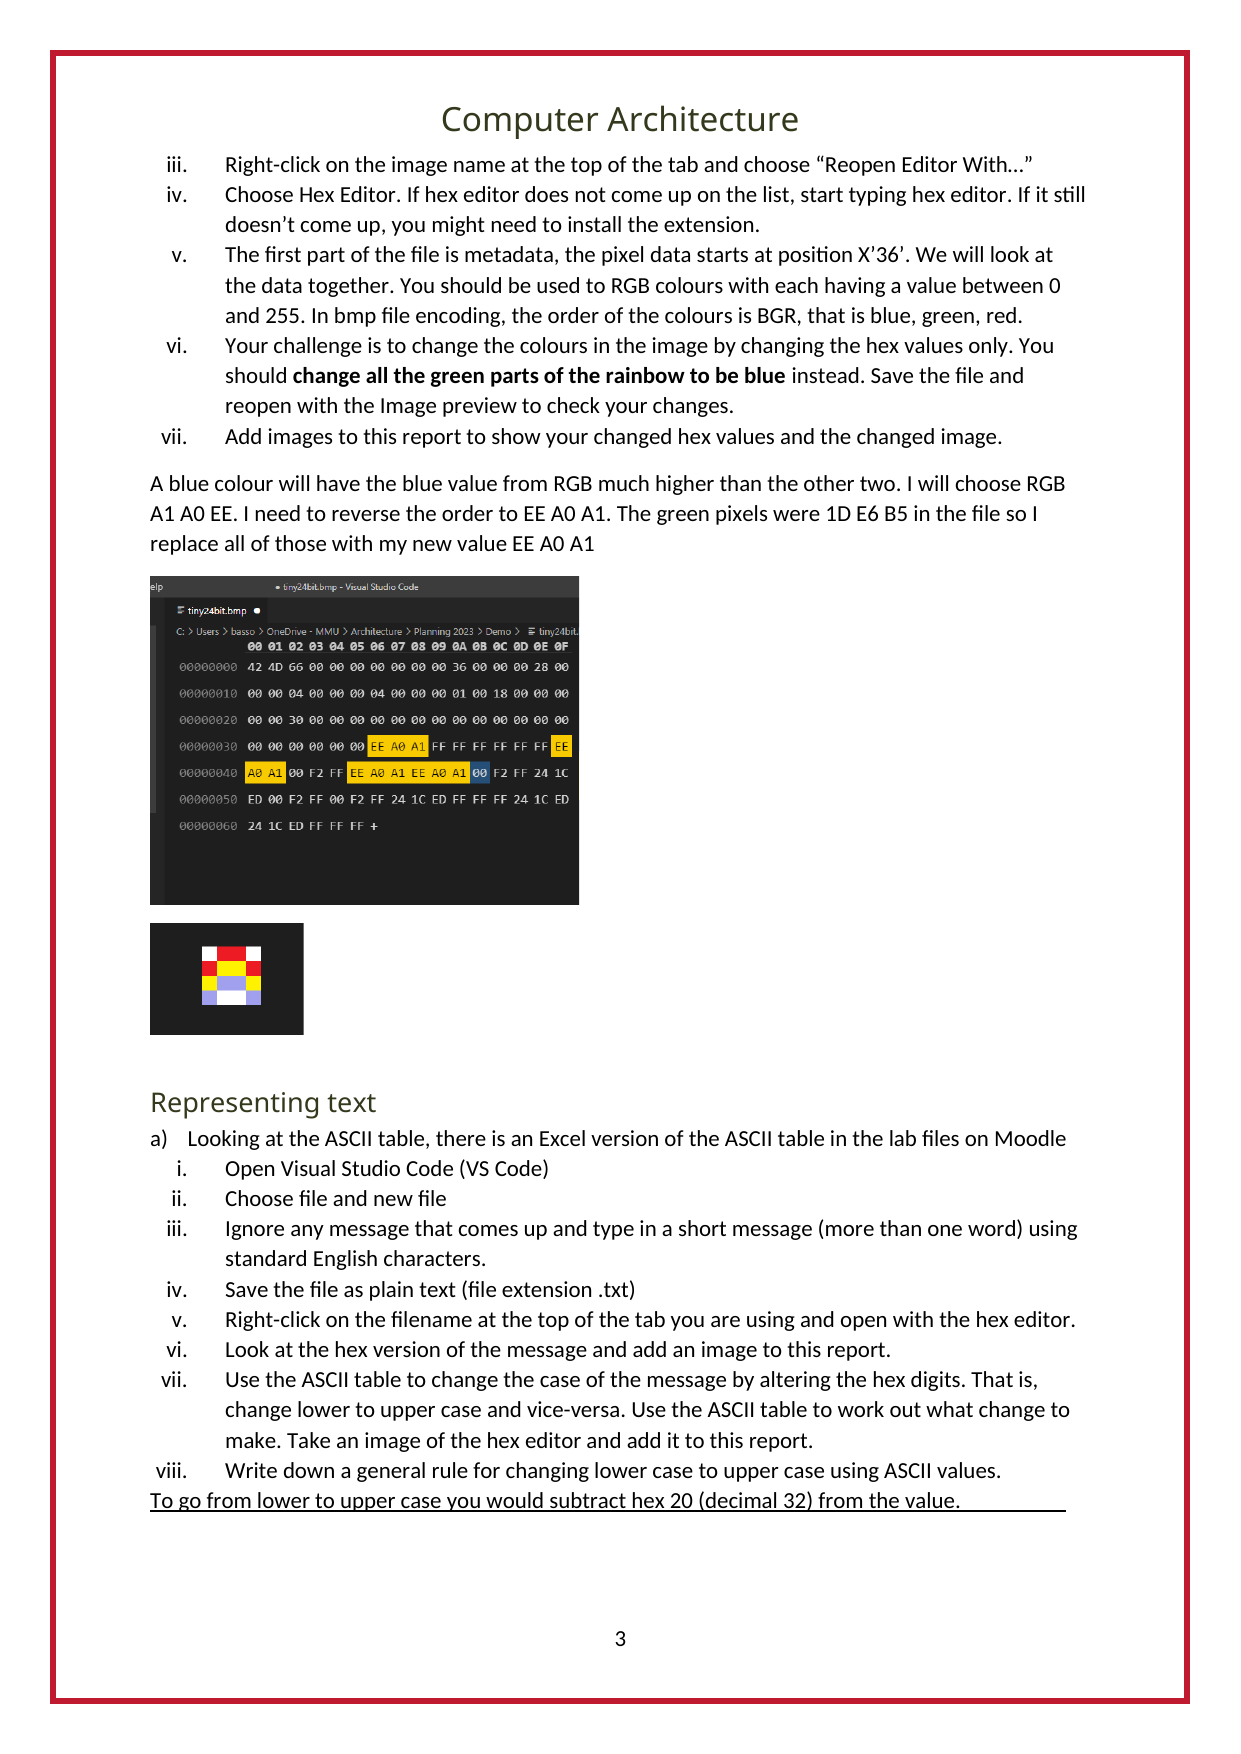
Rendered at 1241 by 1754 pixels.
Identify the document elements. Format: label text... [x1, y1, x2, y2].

list Choose file and new file [187, 1184, 1090, 1212]
list Add images to this report to show your changed hex values and the changed image. [187, 422, 1090, 450]
list Ignore any message that comes up and type in a short message (more than one word) using standard English characters. [187, 1214, 1090, 1273]
list Look at the hex version of the message and add an image to this report. [187, 1335, 1090, 1363]
list Choose Hex Editor. If hex editor does not come up on the list, start typing hex editor. If it still doesn’t come up, you might need to install the extension. [187, 180, 1090, 238]
picture [150, 576, 580, 905]
list To go from lower to upper case you would subtract hex 20 (decimal 32) from the value. [150, 1486, 1090, 1514]
list The first part of the file is metadata, the pixel data starts at position X’36’. We will look at the data together. You should be used to RGB colours with each having a value between 0 and 255. In bmp file encoding, the order of the colours is BGR, that is blue, green, red. [187, 241, 1090, 329]
list Looking at the ASCII table, there is an Excel version of the ASCII table in the lab files on Moodle [150, 1124, 1090, 1152]
list Save the file as plain text (file extension .txt) [187, 1275, 1090, 1303]
list Write down a general rule for changing lower case to upper case using ASCII values. [187, 1456, 1090, 1484]
list Right-click on the filename at the top of the tab you are using and open with the hex editor. [187, 1305, 1090, 1333]
list Your challenge is to change the colours in the image by changing the hex values only. You should change all the green parts of the rainbow to be blue instead. Save the file and reopen with the Image preview to check your changes. [187, 331, 1090, 419]
text A blue colour will have the blue value from RGB much higher than the other two. I will choose RGB A1 A0 EE. I need to reverse the order to EE A0 A1. The green pixels were 1D E6 B5 in the file so I replace all of those with my new value EE A0 A1 [150, 469, 1090, 557]
list Open Visual Studio Code (VS Code) [187, 1154, 1090, 1182]
list Right-click on the image name at the top of the tab and choose “Reopen Editor With…” [187, 150, 1090, 178]
picture [150, 923, 304, 1035]
list Use the ASCII table to change the case of the message by altering the hex digits. That is, change lower to upper case and vice-versa. Use the ASCII table to work out what change to make. Take an image of the hex editor and add it to this report. [187, 1365, 1090, 1454]
subtitle Representing text [150, 1084, 1090, 1121]
